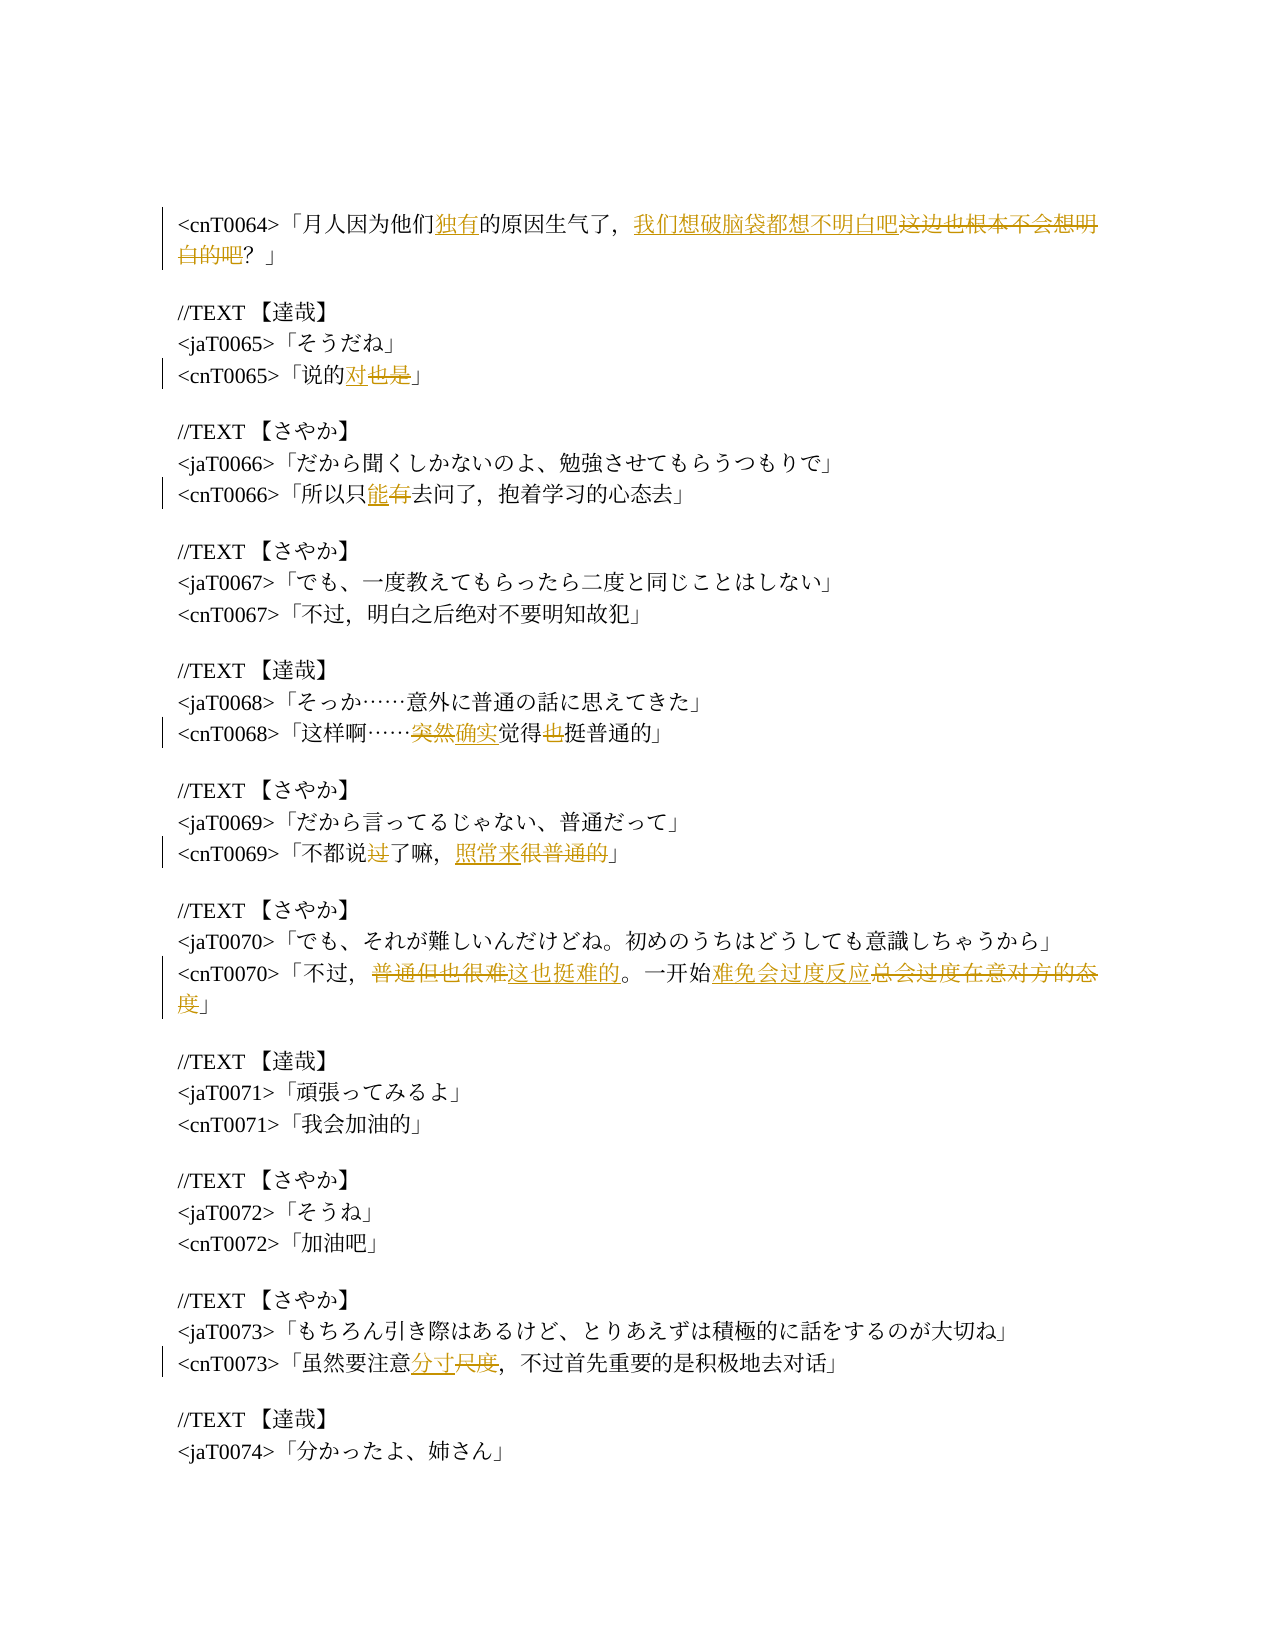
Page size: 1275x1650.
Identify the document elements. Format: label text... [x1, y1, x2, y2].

text <cnT0064>「月人因为他们的原因生气了，？」 [177, 207, 1098, 270]
text <cnT0067>「不过，明白之后绝对不要明知故犯」 [177, 597, 1098, 628]
text <cnT0068>「这样啊……觉得挺普通的」 [177, 717, 1098, 748]
text <jaT0069>「だから言ってるじゃない、普通だって」 [177, 805, 1098, 836]
text <jaT0072>「そうね」 [177, 1195, 1098, 1226]
text //TEXT 【さやか】 [177, 534, 1098, 566]
text <cnT0072>「加油吧」 [177, 1226, 1098, 1258]
text //TEXT 【さやか】 [177, 1163, 1098, 1195]
text <jaT0074>「分かったよ、姉さん」 [177, 1434, 1098, 1466]
text //TEXT 【達哉】 [177, 1044, 1098, 1075]
text <jaT0073>「もちろん引き際はあるけど、とりあえずは積極的に話をするのが大切ね」 [177, 1314, 1098, 1346]
text <cnT0073>「虽然要注意，不过首先重要的是积极地去对话」 [177, 1346, 1098, 1377]
text //TEXT 【さやか】 [177, 893, 1098, 924]
text <cnT0071>「我会加油的」 [177, 1107, 1098, 1138]
text //TEXT 【さやか】 [177, 1283, 1098, 1314]
text <jaT0065>「そうだね」 [177, 326, 1098, 358]
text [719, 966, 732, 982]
text //TEXT 【さやか】 [177, 414, 1098, 446]
text <jaT0068>「そっか……意外に普通の話に思えてきた」 [177, 685, 1098, 717]
text //TEXT 【達哉】 [177, 654, 1098, 685]
text <jaT0066>「だから聞くしかないのよ、勉強させてもらうつもりで」 [177, 446, 1098, 477]
text <jaT0070>「でも、それが難しいんだけどね。初めのうちはどうしても意識しちゃうから」 [177, 924, 1098, 956]
text //TEXT 【達哉】 [177, 295, 1098, 326]
text <cnT0065>「说的」 [177, 358, 1098, 389]
text //TEXT 【達哉】 [177, 1403, 1098, 1434]
text <cnT0070>「不过，。一开始」 [177, 956, 1098, 1019]
text <jaT0071>「頑張ってみるよ」 [177, 1075, 1098, 1107]
text <jaT0067>「でも、一度教えてもらったら二度と同じことはしない」 [177, 566, 1098, 597]
text <cnT0066>「所以只去问了，抱着学习的心态去」 [177, 477, 1098, 509]
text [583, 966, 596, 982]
text <cnT0069>「不都说了嘛，」 [177, 836, 1098, 868]
text //TEXT 【さやか】 [177, 773, 1098, 805]
